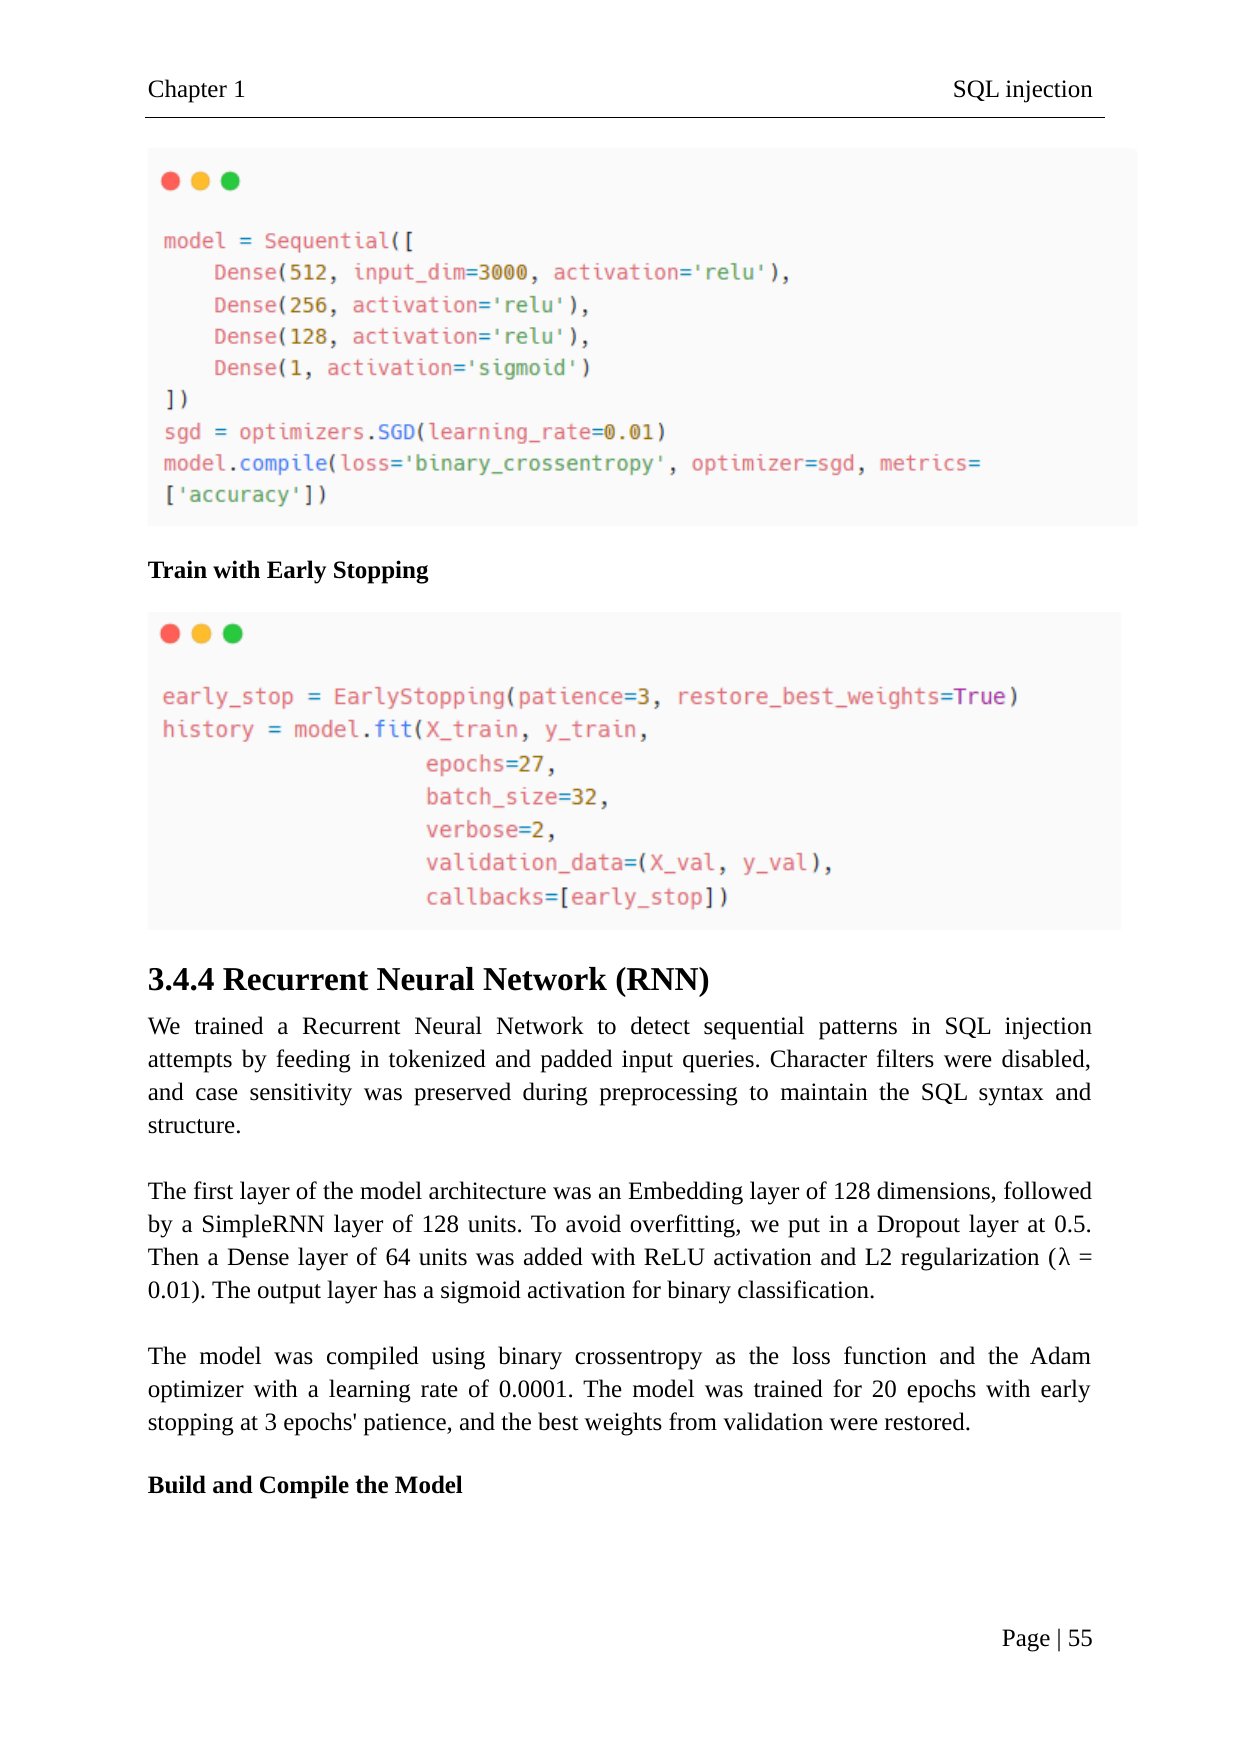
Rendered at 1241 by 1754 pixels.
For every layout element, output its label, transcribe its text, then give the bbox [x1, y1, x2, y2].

text We trained a Recurrent Neural Network to detect sequential patterns in SQL injection attempts by feeding in tokenized and padded input queries. Character filters were disabled, and case sensitivity was preserved during preprocessing to maintain the SQL syntax and structure. The first layer of the model architecture was an Embedding layer of 128 dimensions, followed by a SimpleRNN layer of 128 units. To avoid overfitting, we put in a Dropout layer at 0.5. Then a Dense layer of 64 units was added with ReLU activation and L2 regularization (λ = 0.01). The output layer has a sigmoid activation for binary classification. The model was compiled using binary crossentropy as the loss function and the Adam optimizer with a learning rate of 0.0001. The model was trained for 20 epochs with early stopping at 3 epochs' patience, and the best weights from validation were restored. [148, 1106, 1093, 1176]
picture [147, 612, 1129, 930]
text Train with Early Stopping [148, 555, 1093, 584]
text We trained a Recurrent Neural Network to detect sequential patterns in SQL injection attempts by feeding in tokenized and padded input queries. Character filters were disabled, and case sensitivity was preserved during preprocessing to maintain the SQL syntax and structure. The first layer of the model architecture was an Embedding layer of 128 dimensions, followed by a SimpleRNN layer of 128 units. To avoid overfitting, we put in a Dropout layer at 0.5. Then a Dense layer of 64 units was added with ReLU activation and L2 regularization (λ = 0.01). The output layer has a sigmoid activation for binary classification. The model was compiled using binary crossentropy as the loss function and the Adam optimizer with a learning rate of 0.0001. The model was trained for 20 epochs with early stopping at 3 epochs' patience, and the best weights from validation were restored. [148, 1271, 1093, 1341]
subtitle 3.4.4 Recurrent Neural Network (RNN) [148, 959, 1093, 997]
text Build and Compile the Model [148, 1470, 1093, 1498]
picture [147, 147, 1138, 526]
